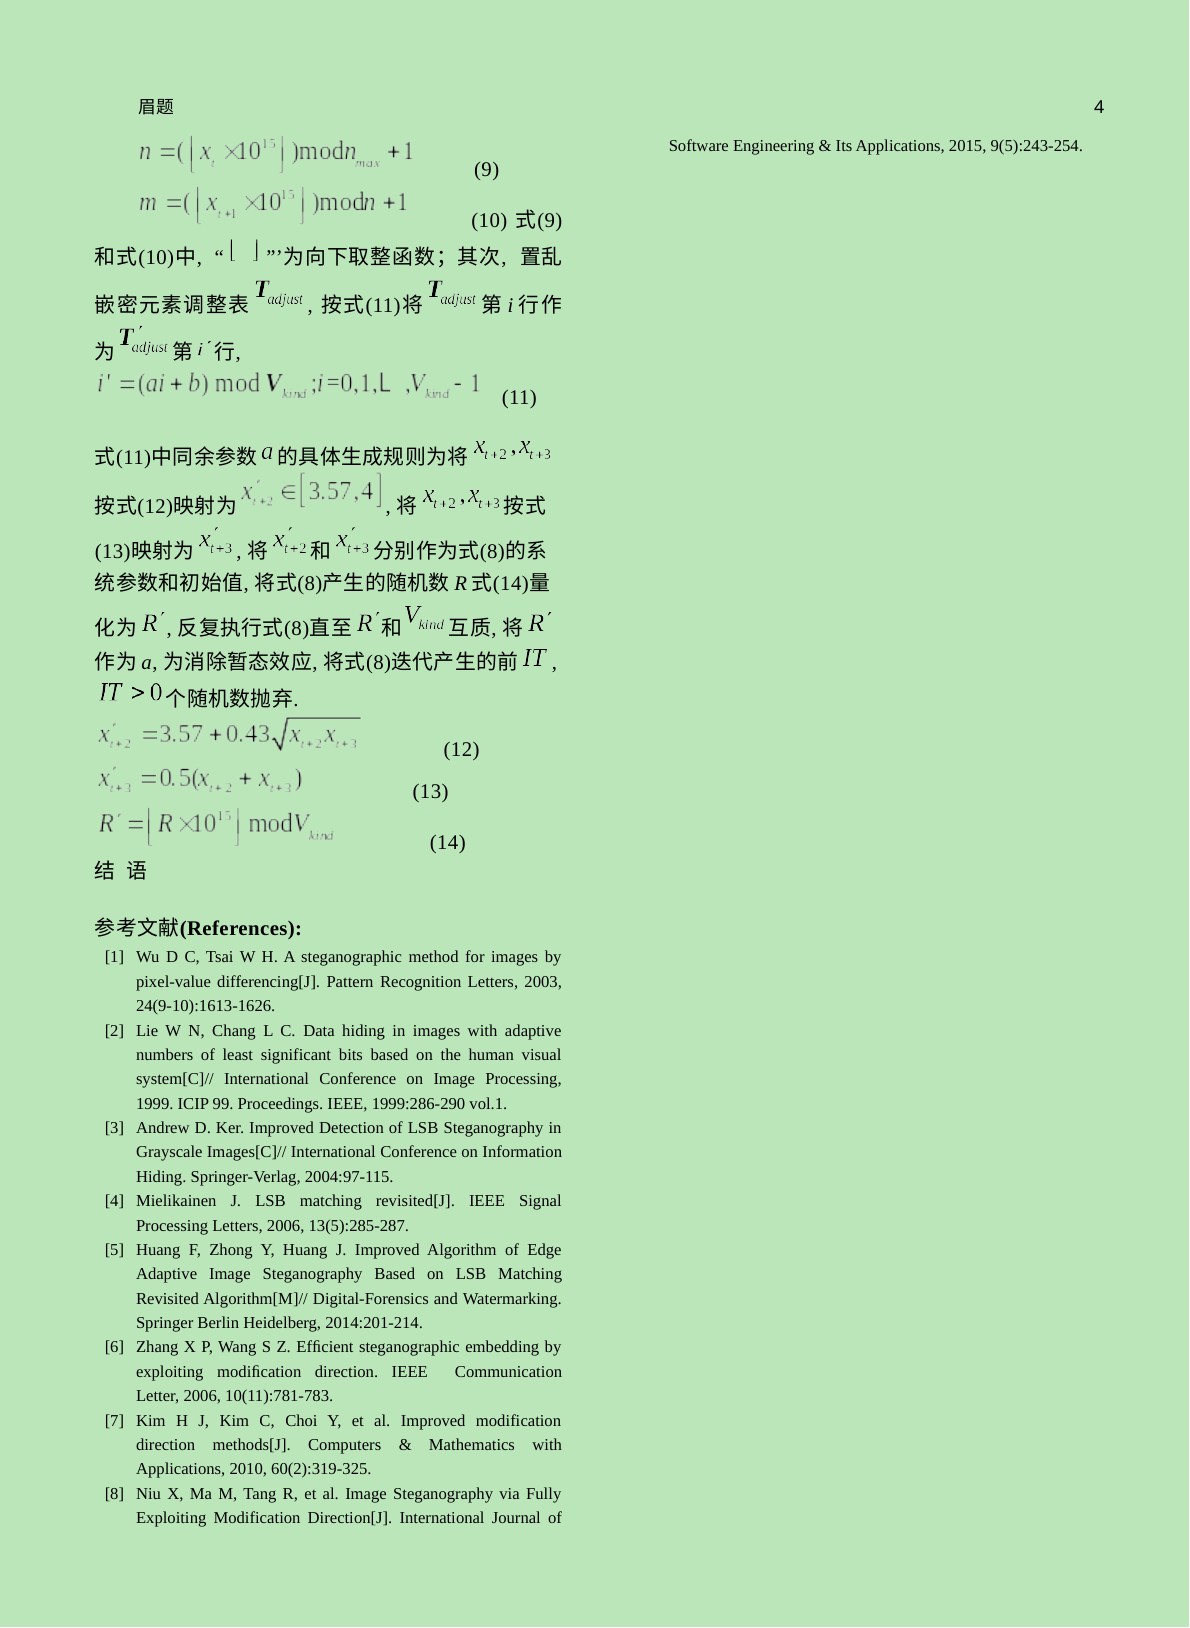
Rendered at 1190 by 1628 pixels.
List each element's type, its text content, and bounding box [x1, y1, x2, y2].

list Huang F, Zhong Y, Huang J. Improved Algorithm of Edge Adaptive Image Steganography Based on LSB Matching Revisited Algorithm[M]// Digital-Forensics and Watermarking. Springer Berlin Heidelberg, 2014:201-214. [124, 1236, 562, 1333]
text 式(11)中同余参数的具体生成规则为将按式(12)映射为, 将按式(13)映射为, 将和分别作为式(8)的系统参数和初始值, 将式(8)产生的随机数R式(14)量化为, 反复执行式(8)直至和互质, 将作为a, 为消除暂态效应, 将式(8)迭代产生的前, 个随机数抛弃. (12) (13) (14) [94, 427, 562, 854]
text (11) [94, 367, 562, 427]
list Wu D C, Tsai W H. A steganographic method for images by pixel-value differencing[J]. Pattern Recognition Letters, 2003, 24(9-10):1613-1626. [124, 943, 562, 1016]
list Kim H J, Kim C, Choi Y, et al. Improved modification direction methods[J]. Computers & Mathematics with Applications, 2010, 60(2):319-325. [124, 1406, 562, 1479]
list Lie W N, Chang L C. Data hiding in images with adaptive numbers of least significant bits based on the human visual system[C]// International Conference on Image Processing, 1999. ICIP 99. Proceedings. IEEE, 1999:286-290 vol.1. [124, 1016, 562, 1114]
text 参考文献(References): [94, 912, 562, 942]
list Niu X, Ma M, Tang R, et al. Image Steganography via Fully Exploiting Modification Direction[J]. International Journal of Software Engineering & Its Applications, 2015, 9(5):243-254. [124, 1479, 562, 1528]
text (10) 式(9)和式(10)中, “”’为向下取整函数；其次, 置乱嵌密元素调整表, 按式(11)将第i行作为第行, [94, 182, 562, 365]
list Zhang X P, Wang S Z. Efﬁcient steganographic embedding by exploiting modiﬁcation direction. IEEE Communication Letter, 2006, 10(11):781-783. [124, 1333, 562, 1406]
list Mielikainen J. LSB matching revisited[J]. IEEE Signal Processing Letters, 2006, 13(5):285-287. [124, 1187, 562, 1236]
list Andrew D. Ker. Improved Detection of LSB Steganography in Grayscale Images[C]// International Conference on Information Hiding. Springer-Verlag, 2004:97-115. [124, 1114, 562, 1187]
text (9) [94, 132, 562, 181]
text 结 语 [94, 855, 562, 885]
